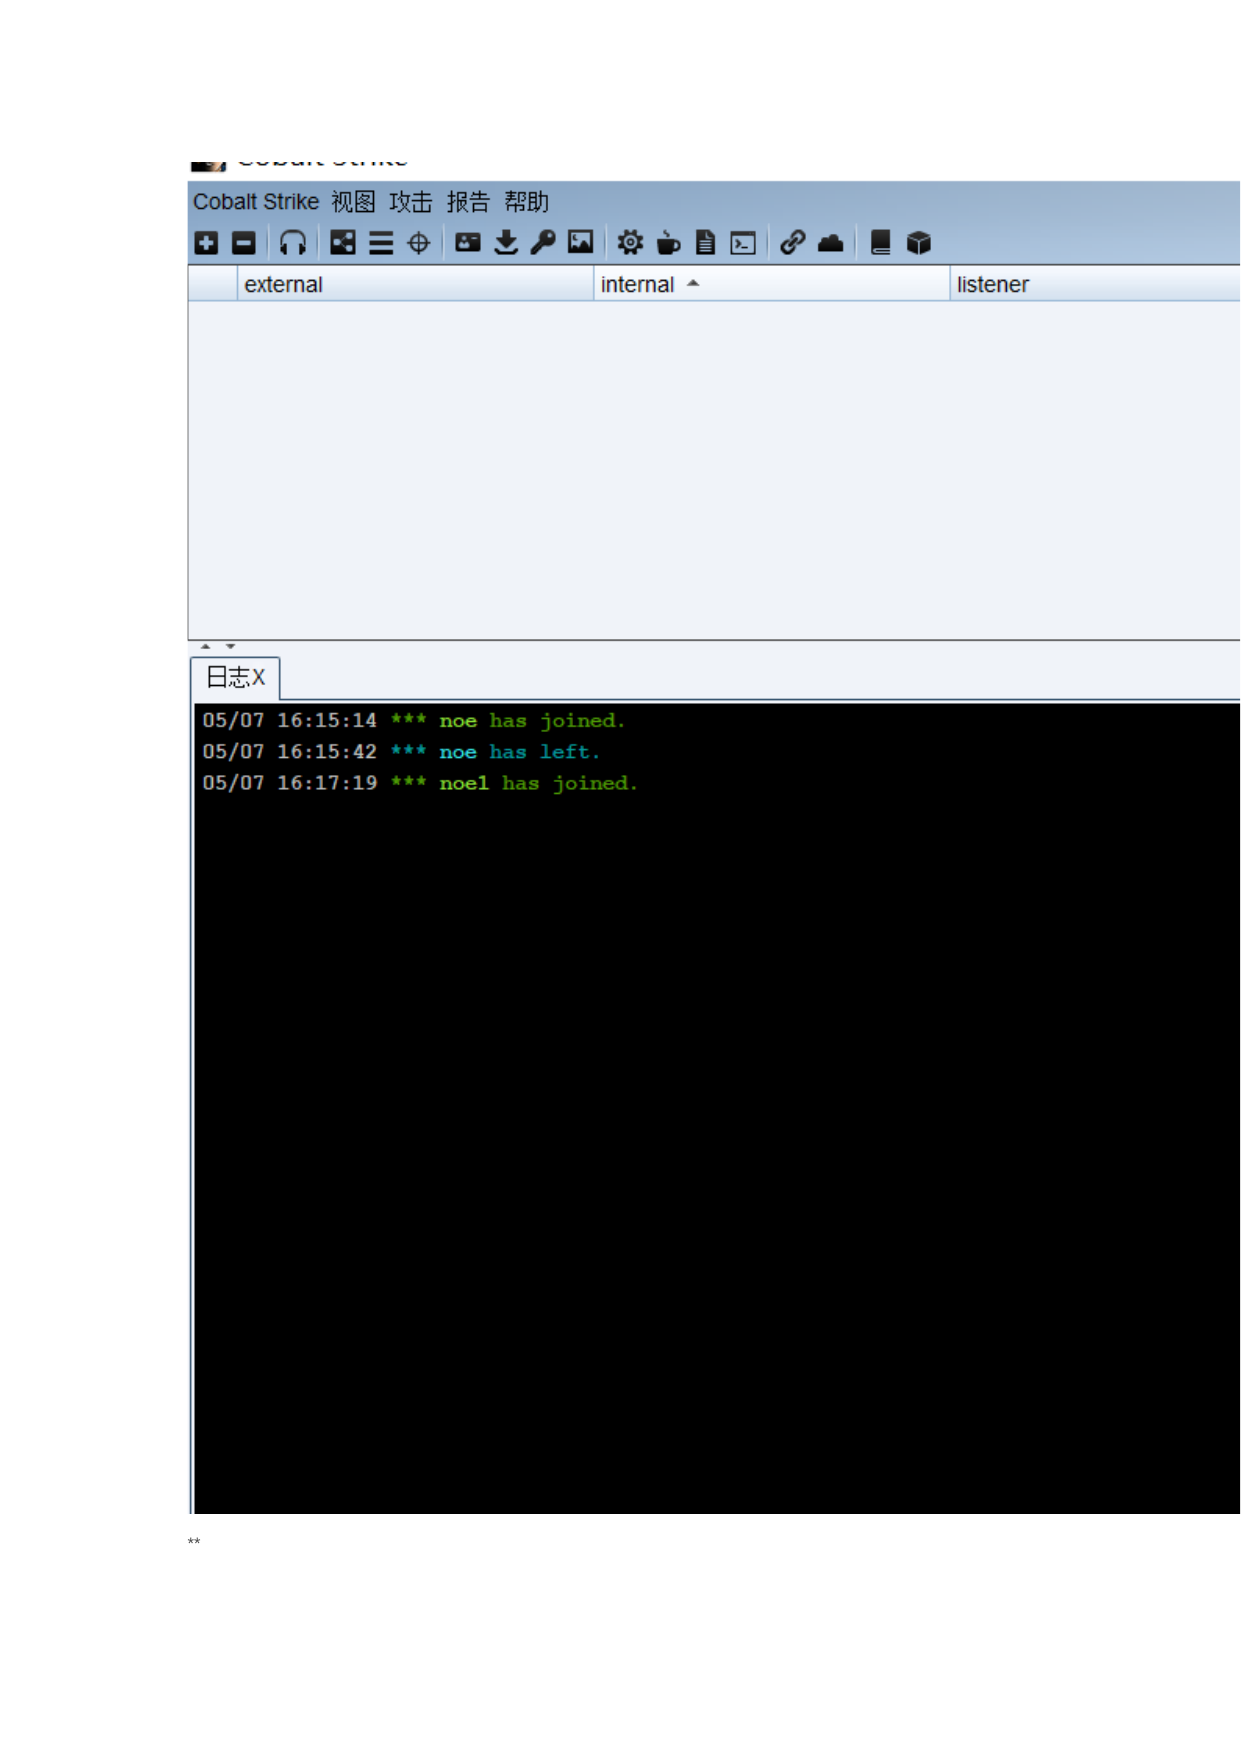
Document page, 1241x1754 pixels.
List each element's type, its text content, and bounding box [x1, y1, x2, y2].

text ** [187, 1514, 1053, 1559]
picture [187, 162, 1241, 1514]
